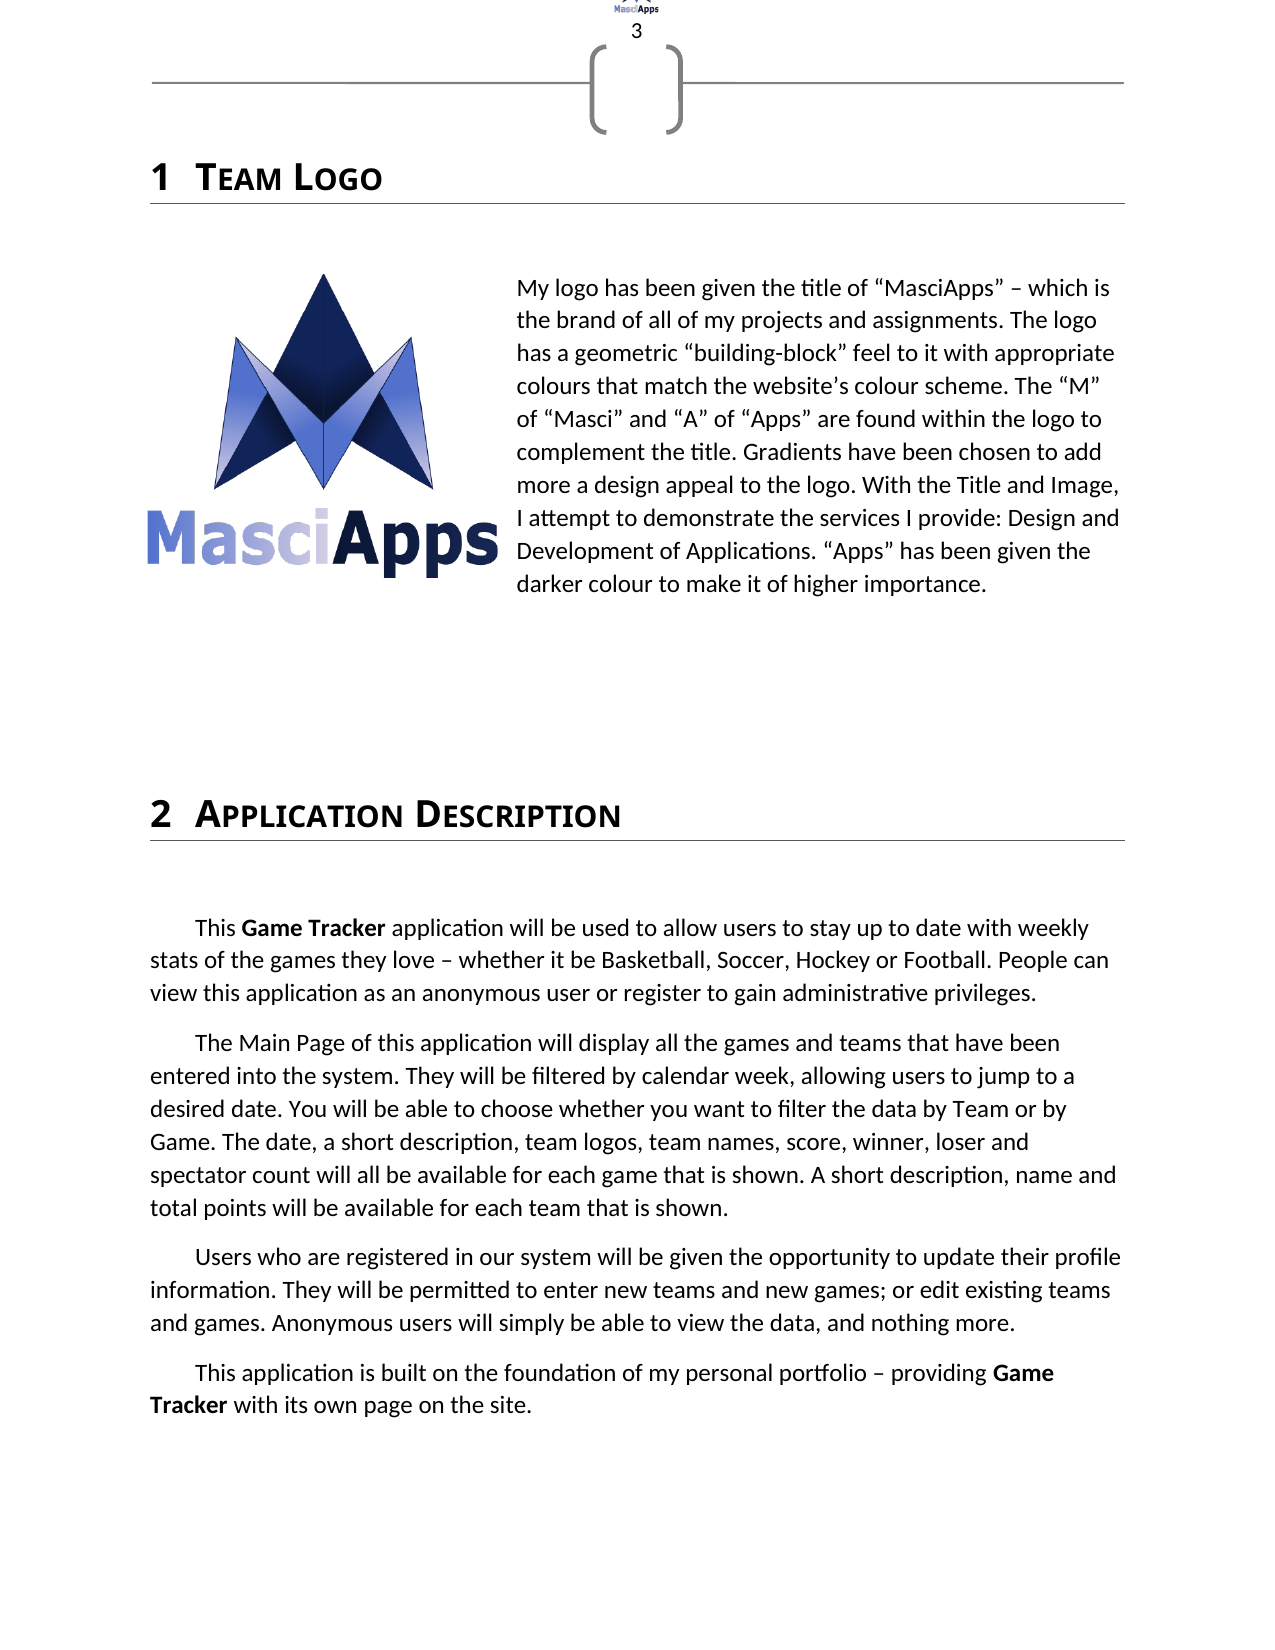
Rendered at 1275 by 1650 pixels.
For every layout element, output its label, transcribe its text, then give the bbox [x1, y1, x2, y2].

text The Main Page of this application will display all the games and teams that have been entered into the system. They will be filtered by calendar week, allowing users to jump to a desired date. You will be able to choose whether you want to filter the data by Team or by Game. The date, a short description, team logos, team names, score, winner, loser and spectator count will all be available for each game that is shown. A short description, name and total points will be available for each team that is shown. [150, 1027, 1125, 1222]
subtitle Application Description [150, 787, 1125, 840]
picture [614, 0, 659, 14]
picture [147, 274, 498, 578]
text This Game Tracker application will be used to allow users to stay up to date with weekly stats of the games they love – whether it be Basketball, Soccer, Hockey or Football. People can view this application as an anonymous user or register to gain administrative privileges. [150, 912, 1125, 1008]
text This application is built on the foundation of my personal portfolio – providing Game Tracker with its own page on the site. [150, 1357, 1125, 1420]
text Users who are registered in our system will be given the opportunity to update their profile information. They will be permitted to enter new teams and new games; or edit existing teams and games. Anonymous users will simply be able to view the data, and nothing more. [150, 1241, 1125, 1338]
subtitle Team Logo [150, 150, 1125, 203]
